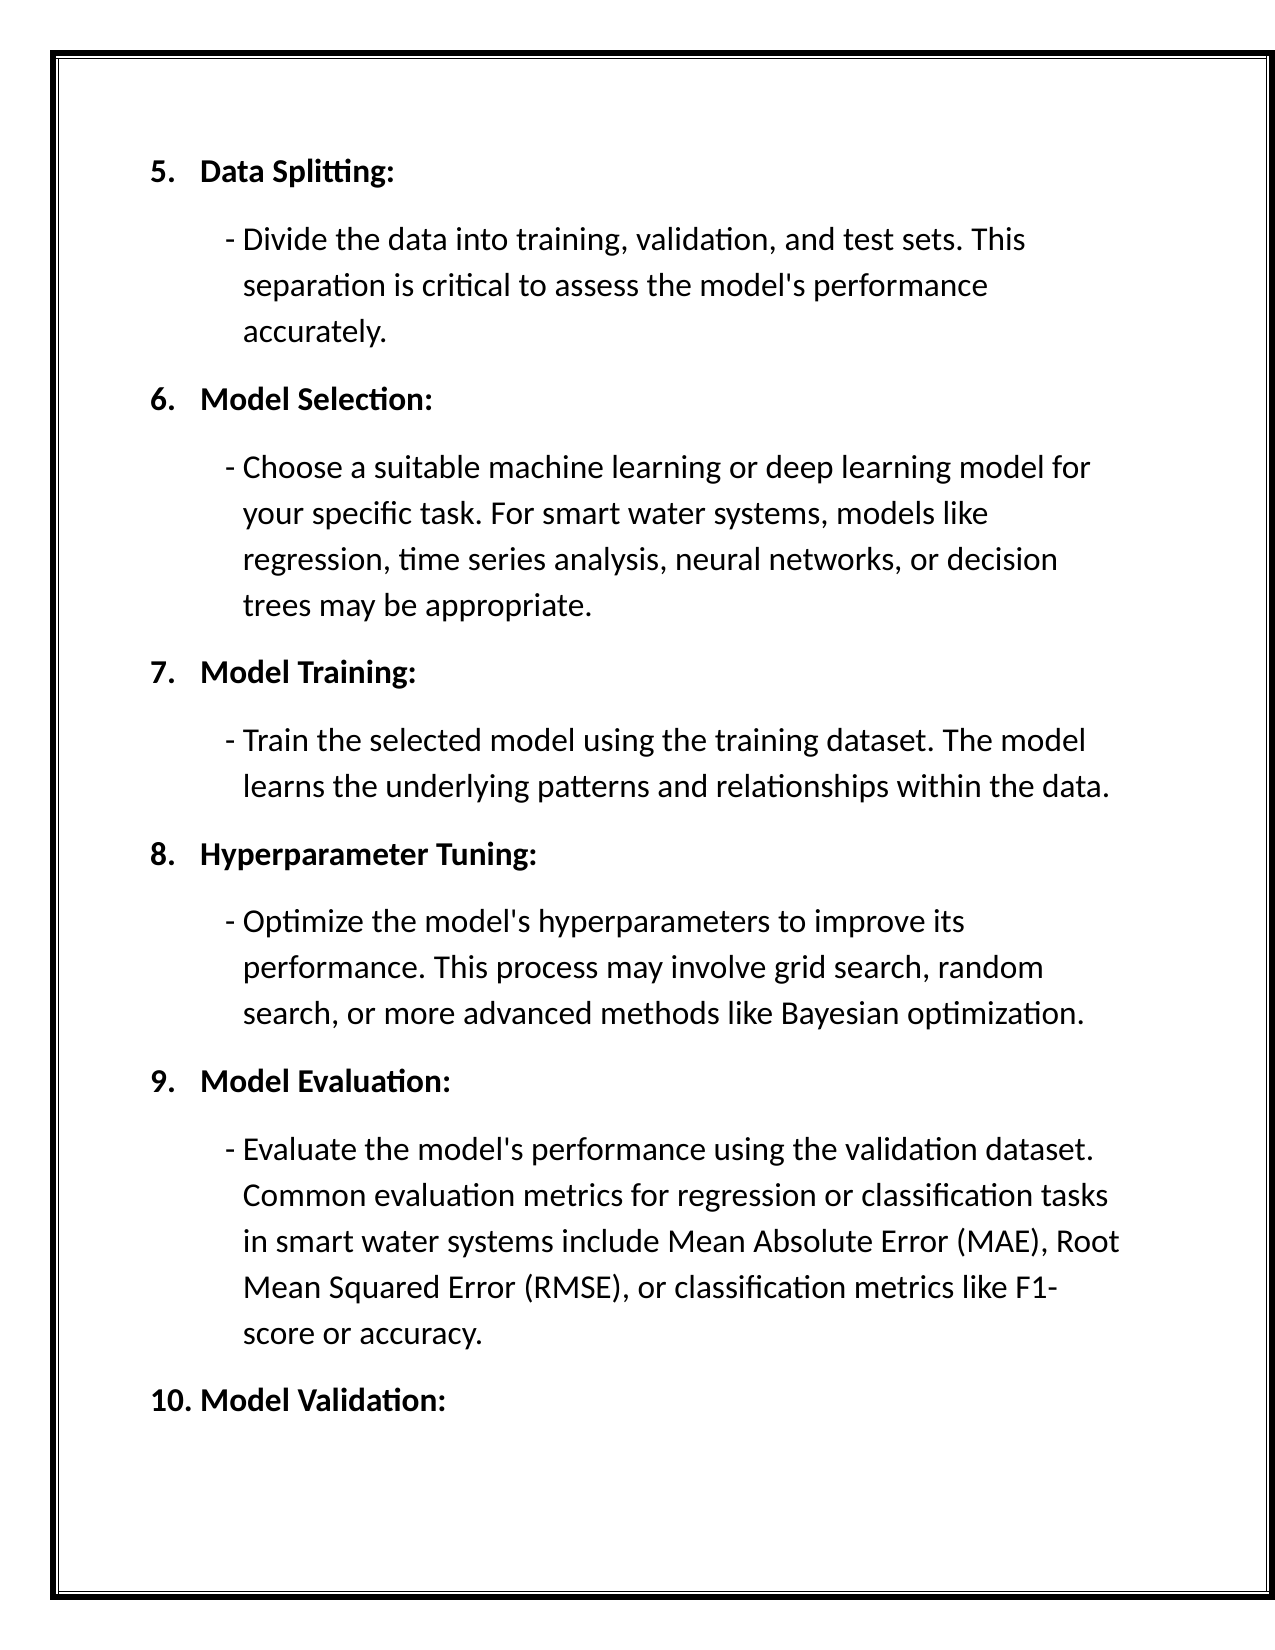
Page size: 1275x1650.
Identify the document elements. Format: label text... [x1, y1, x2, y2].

list Optimize the model's hyperparameters to improve its performance. This process may involve grid search, random search, or more advanced methods like Bayesian optimization. [225, 901, 1124, 1033]
list Evaluate the model's performance using the validation dataset. Common evaluation metrics for regression or classification tasks in smart water systems include Mean Absolute Error (MAE), Root Mean Squared Error (RMSE), or classification metrics like F1-score or accuracy. [225, 1128, 1124, 1352]
list Model Selection: [150, 378, 1143, 419]
list Hyperparameter Tuning: [150, 833, 1143, 873]
list Train the selected model using the training dataset. The model learns the underlying patterns and relationships within the data. [225, 719, 1124, 806]
list Divide the data into training, validation, and test sets. This separation is critical to assess the model's performance accurately. [225, 218, 1124, 351]
list Data Splitting: [150, 151, 1143, 191]
list Model Training: [150, 651, 1143, 692]
list Choose a suitable machine learning or deep learning model for your specific task. For smart water systems, models like regression, time series analysis, neural networks, or decision trees may be appropriate. [225, 446, 1124, 624]
list Model Validation: [150, 1379, 1143, 1420]
list Model Evaluation: [150, 1060, 1143, 1101]
